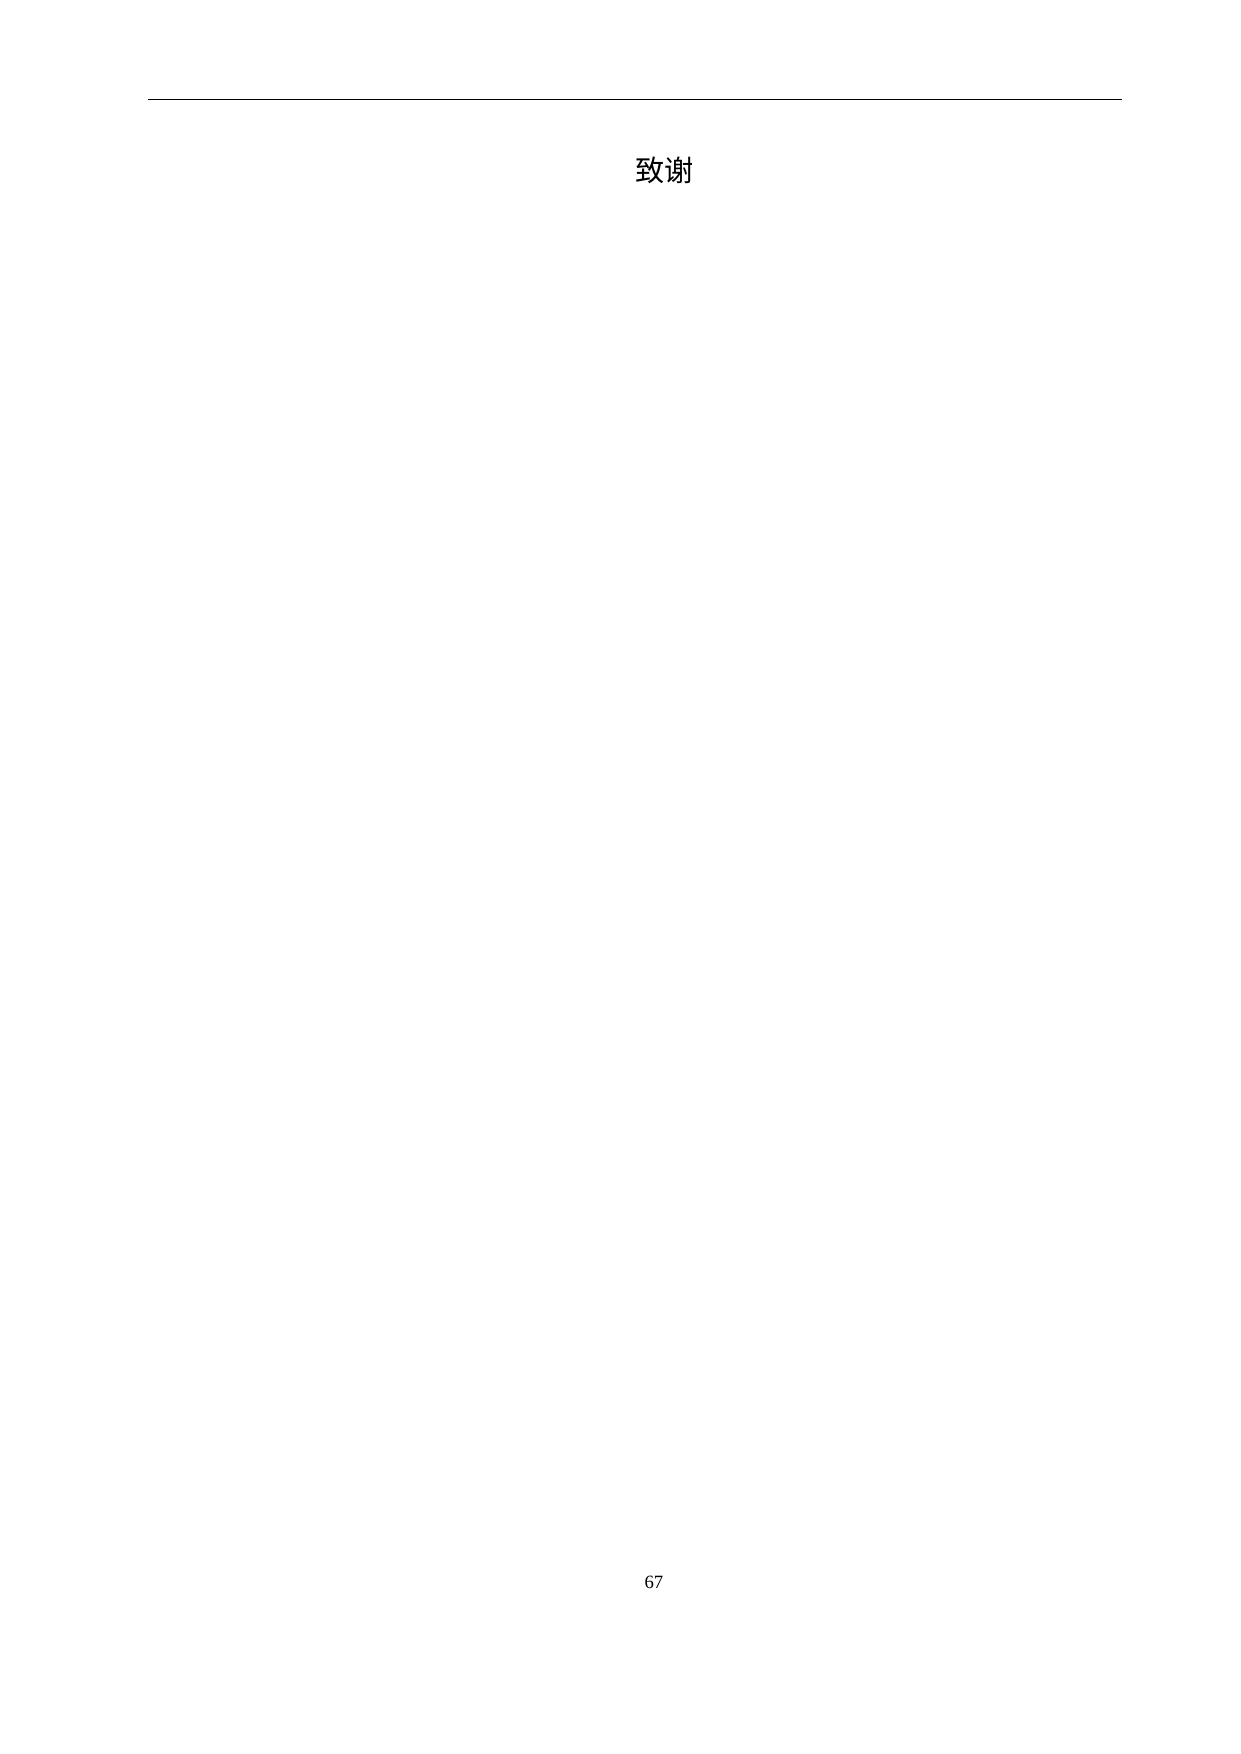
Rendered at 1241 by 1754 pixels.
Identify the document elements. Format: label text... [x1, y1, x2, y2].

text 致谢 [148, 148, 1122, 190]
